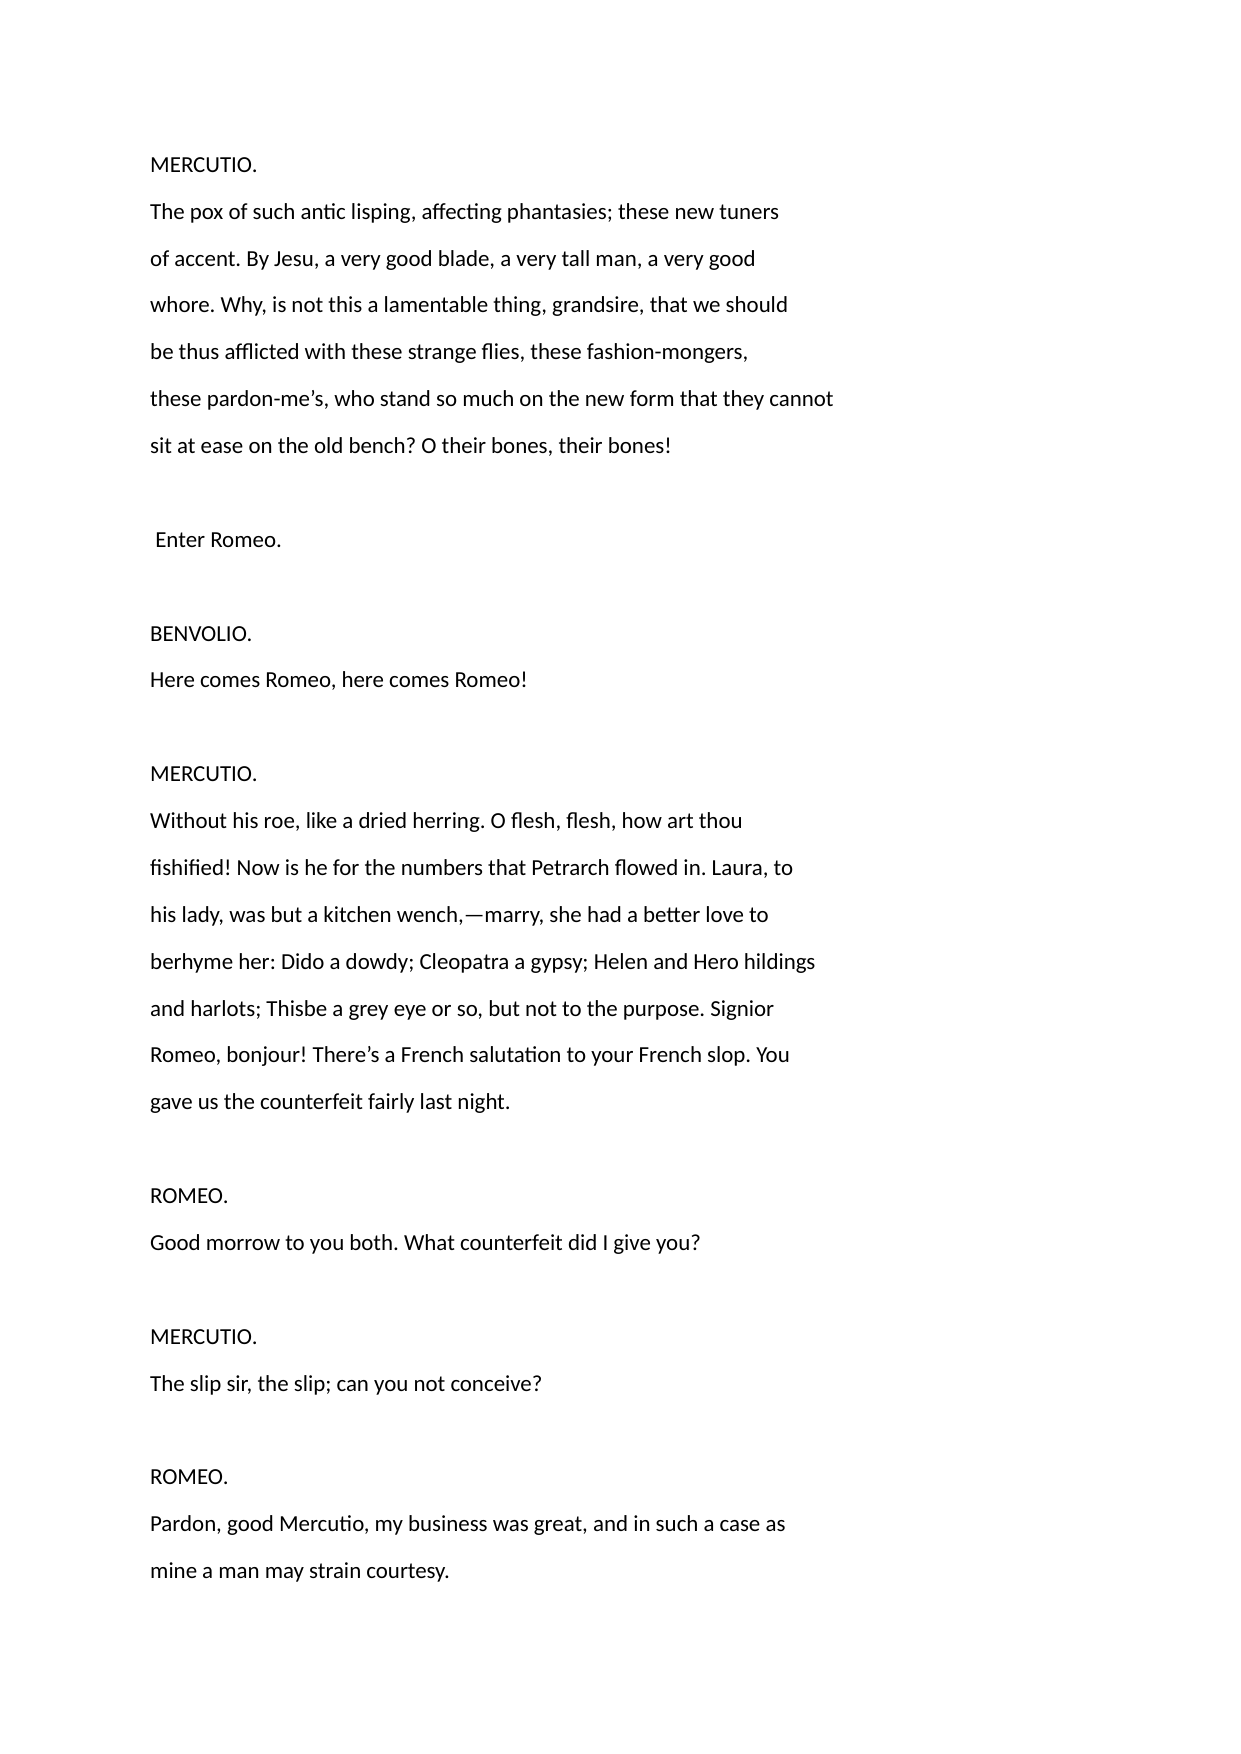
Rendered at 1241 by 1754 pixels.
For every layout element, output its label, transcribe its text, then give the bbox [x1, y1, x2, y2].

text gave us the counterfeit fairly last night. [150, 1087, 1090, 1116]
text Pardon, good Mercutio, my business was great, and in such a case as [150, 1509, 1090, 1537]
text Good morrow to you both. What counterfeit did I give you? [150, 1228, 1090, 1256]
text MERCUTIO. [150, 1322, 1090, 1350]
text whore. Why, is not this a lamentable thing, grandsire, that we should [150, 291, 1090, 319]
text Here comes Romeo, here comes Romeo! [150, 666, 1090, 694]
text Romeo, bonjour! There’s a French salutation to your French slop. You [150, 1041, 1090, 1069]
text Without his roe, like a dried herring. O flesh, flesh, how art thou [150, 806, 1090, 834]
text be thus afflicted with these strange flies, these fashion-mongers, [150, 337, 1090, 366]
text Enter Romeo. [150, 525, 1090, 553]
text his lady, was but a kitchen wench,—marry, she had a better love to [150, 900, 1090, 928]
text ROMEO. [150, 1181, 1090, 1209]
text BENVOLIO. [150, 619, 1090, 647]
text mine a man may strain courtesy. [150, 1556, 1090, 1584]
text of accent. By Jesu, a very good blade, a very tall man, a very good [150, 244, 1090, 272]
text MERCUTIO. [150, 759, 1090, 787]
text and harlots; Thisbe a grey eye or so, but not to the purpose. Signior [150, 994, 1090, 1022]
text sit at ease on the old bench? O their bones, their bones! [150, 431, 1090, 459]
text The pox of such antic lisping, affecting phantasies; these new tuners [150, 197, 1090, 225]
text these pardon-me’s, who stand so much on the new form that they cannot [150, 384, 1090, 412]
text The slip sir, the slip; can you not conceive? [150, 1369, 1090, 1397]
text berhyme her: Dido a dowdy; Cleopatra a gypsy; Helen and Hero hildings [150, 947, 1090, 975]
text fishified! Now is he for the numbers that Petrarch flowed in. Laura, to [150, 853, 1090, 881]
text MERCUTIO. [150, 150, 1090, 178]
text ROMEO. [150, 1462, 1090, 1491]
